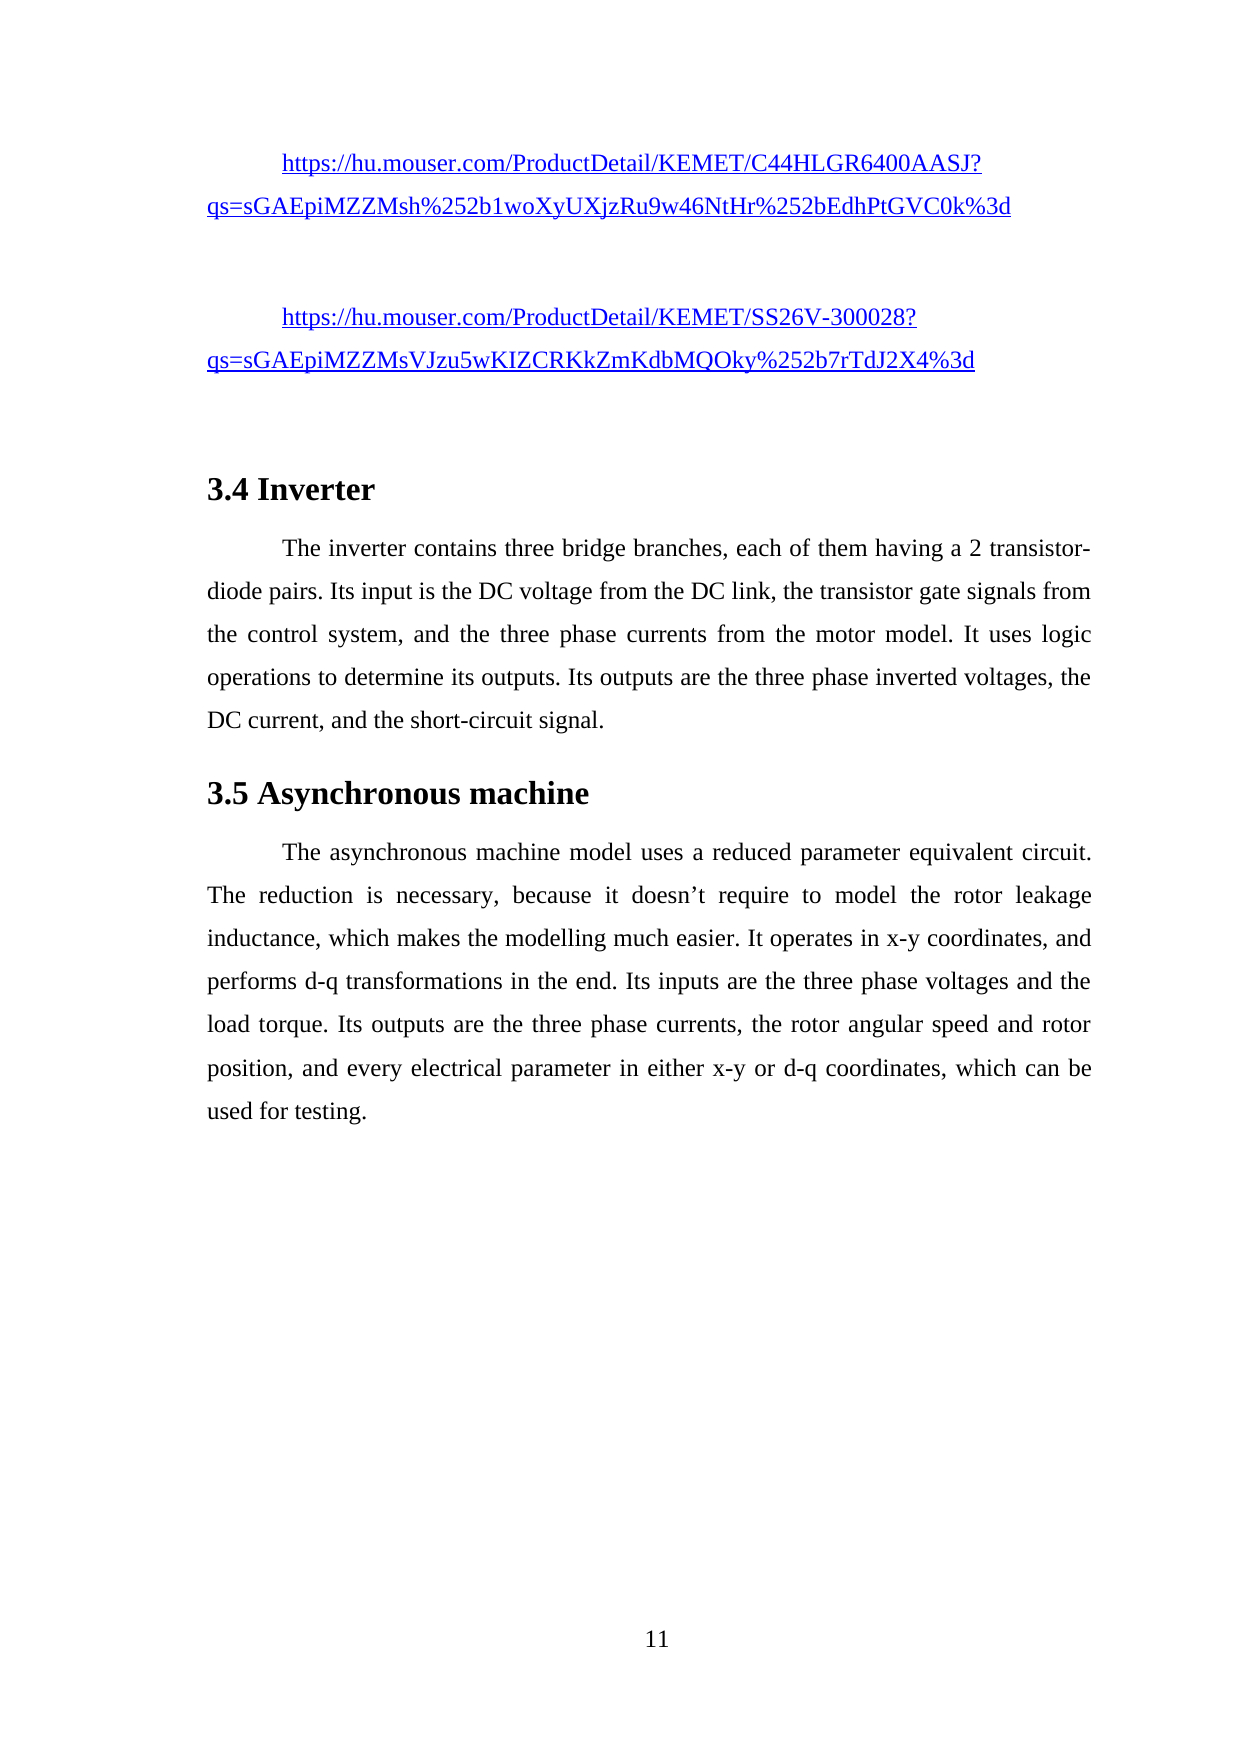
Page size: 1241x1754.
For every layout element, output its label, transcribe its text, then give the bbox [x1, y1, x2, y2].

text The asynchronous machine model uses a reduced parameter equivalent circuit. The reduction is necessary, because it doesn’t require to model the rotor leakage inductance, which makes the modelling much easier. It operates in x-y coordinates, and performs d-q transformations in the end. Its inputs are the three phase voltages and the load torque. Its outputs are the three phase currents, the rotor angular speed and rotor position, and every electrical parameter in either x-y or d-q coordinates, which can be used for testing. [207, 837, 1092, 1124]
text https://hu.mouser.com/ProductDetail/KEMET/SS26V-300028?qs=sGAEpiMZZMsVJzu5wKIZCRKkZmKdbMQOky%252b7rTdJ2X4%3d [207, 302, 1092, 374]
subtitle Asynchronous machine [207, 773, 1092, 812]
text https://hu.mouser.com/ProductDetail/KEMET/C44HLGR6400AASJ?qs=sGAEpiMZZMsh%252b1woXyUXjzRu9w46NtHr%252bEdhPtGVC0k%3d [207, 148, 1092, 219]
subtitle Inverter [207, 469, 1092, 507]
text The inverter contains three bridge branches, each of them having a 2 transistor-diode pairs. Its input is the DC voltage from the DC link, the transistor gate signals from the control system, and the three phase currents from the motor model. It uses logic operations to determine its outputs. Its outputs are the three phase inverted voltages, the DC current, and the short-circuit signal. [207, 533, 1092, 734]
